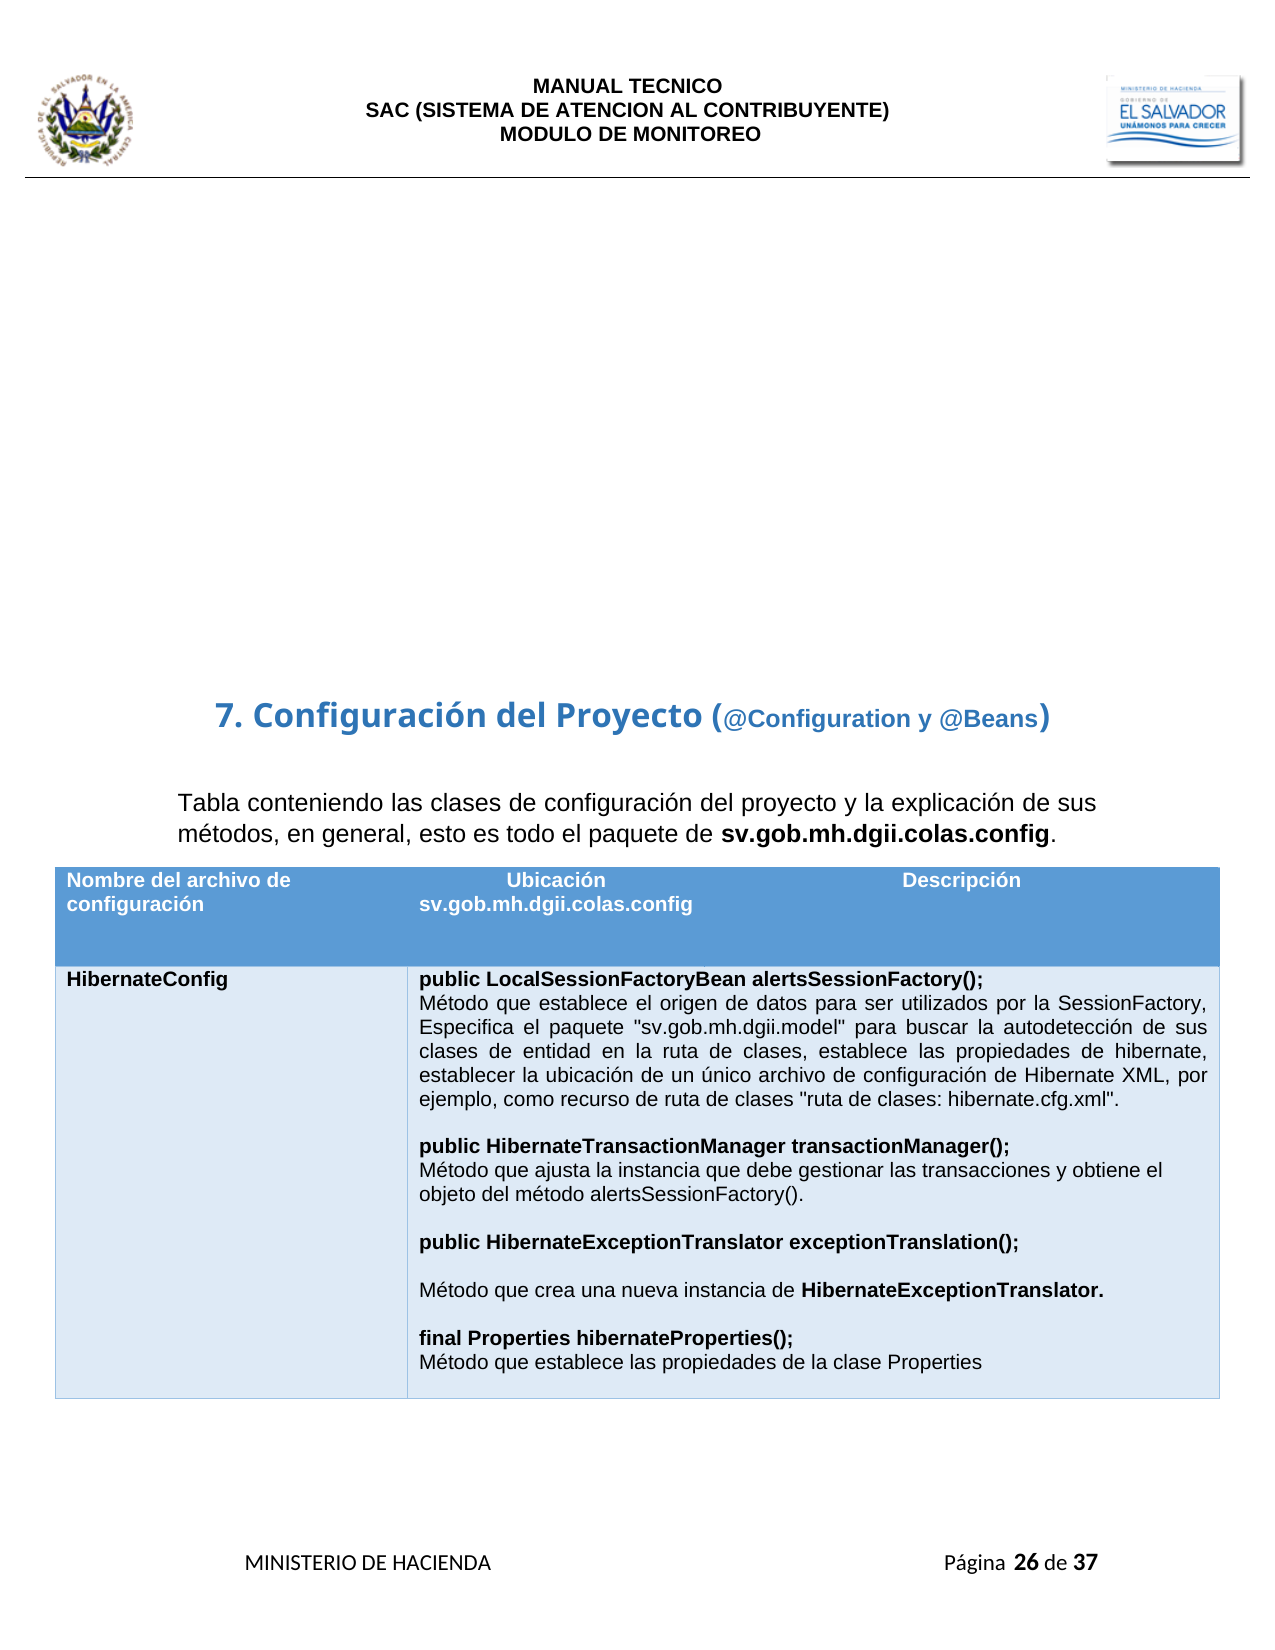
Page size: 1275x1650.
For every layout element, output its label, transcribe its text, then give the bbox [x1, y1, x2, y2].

subtitle Configuración del Proyecto (@Configuration y @Beans) [215, 692, 1098, 737]
table_cell public LocalSessionFactoryBean alertsSessionFactory(); Método que establece el origen de datos para ser utilizados por la SessionFactory, Especifica el paquete "sv.gob.mh.dgii.model" para buscar la autodetección de sus clases de entidad en la ruta de clases, establece las propiedades de hibernate, establecer la ubicación de un único archivo de configuración de Hibernate XML, por ejemplo, como recurso de ruta de clases "ruta de clases: hibernate.cfg.xml". public HibernateTransactionManager transactionManager(); Método que ajusta la instancia que debe gestionar las transacciones y obtiene el objeto del método alertsSessionFactory(). public HibernateExceptionTranslator exceptionTranslation(); Método que crea una nueva instancia de HibernateExceptionTranslator. final Properties hibernateProperties(); Método que establece las propiedades de la clase Properties [408, 967, 1219, 1398]
table_header Ubicación sv.gob.mh.dgii.colas.config [408, 868, 704, 966]
picture [1103, 73, 1259, 168]
table_header Nombre del archivo de configuración [56, 868, 407, 966]
table_cell HibernateConfig [56, 967, 407, 1398]
table_header Descripción [705, 868, 1218, 966]
picture [34, 73, 137, 168]
text Tabla conteniendo las clases de configuración del proyecto y la explicación de sus métodos, en general, esto es todo el paquete de sv.gob.mh.dgii.colas.config. [177, 788, 1098, 848]
